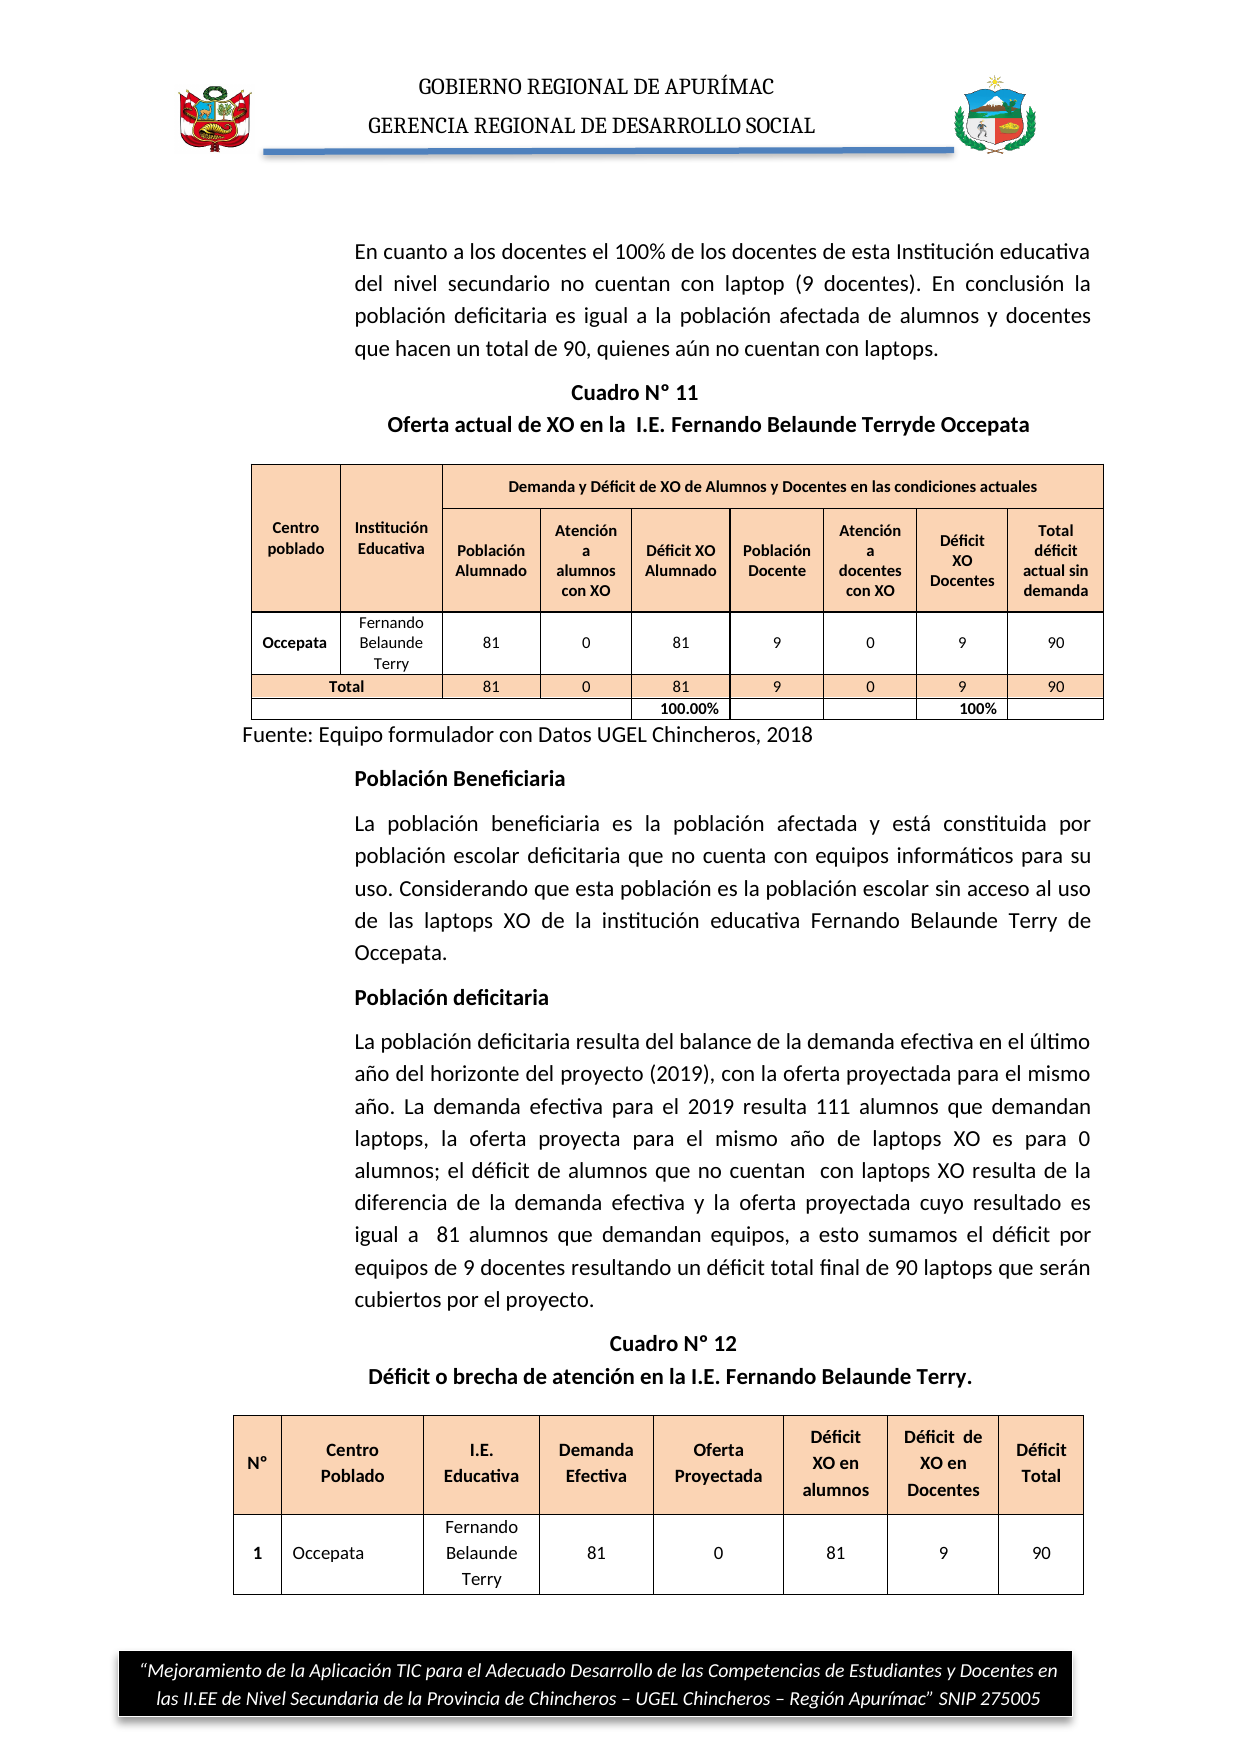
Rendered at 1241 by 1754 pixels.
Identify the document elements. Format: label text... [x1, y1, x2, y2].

table_cell 81 [540, 1515, 653, 1594]
table_cell 90 [1008, 613, 1103, 673]
picture [954, 74, 1036, 154]
table_cell 9 [917, 675, 1007, 697]
picture [174, 84, 255, 154]
table_cell 9 [731, 675, 823, 697]
table_header Déficit de XO en Docentes [888, 1416, 998, 1514]
table_cell Occepata [252, 613, 340, 673]
table_cell 90 [1008, 675, 1103, 697]
text La población beneficiaria es la población afectada y está constituida por población escolar deficitaria que no cuenta con equipos informáticos para su uso. Considerando que esta población es la población escolar sin acceso al uso de las laptops XO de la institución educativa Fernando Belaunde Terry de Occepata. [354, 809, 1092, 966]
text En cuanto a los docentes el 100% de los docentes de esta Institución educativa del nivel secundario no cuentan con laptop (9 docentes). En conclusión la población deficitaria es igual a la población afectada de alumnos y docentes que hacen un total de 90, quienes aún no cuentan con laptops. [354, 237, 1092, 362]
table_cell [252, 699, 631, 719]
table_cell 81 [443, 613, 540, 673]
table_cell 0 [654, 1515, 783, 1594]
table_cell 9 [888, 1515, 998, 1594]
text Cuadro Nº 11 [177, 378, 1092, 406]
table_header Centro poblado [252, 465, 340, 611]
table_header Demanda y Déficit de XO de Alumnos y Docentes en las condiciones actuales [443, 465, 1103, 508]
table_cell [1008, 699, 1103, 719]
table_cell Déficit XO Docentes [917, 509, 1007, 611]
table_cell Total déficit actual sin demanda [1008, 509, 1103, 611]
table_header Centro Poblado [282, 1416, 423, 1514]
table_cell Total [252, 675, 442, 697]
table_cell 9 [917, 613, 1007, 673]
table_cell Fernando Belaunde Terry [341, 613, 442, 673]
table_cell Atención a alumnos con XO [541, 509, 631, 611]
table_cell 0 [541, 613, 631, 673]
table_cell Déficit XO Alumnado [632, 509, 729, 611]
table_cell 81 [784, 1515, 887, 1594]
text Cuadro Nº 12 [177, 1329, 1092, 1358]
table_cell 0 [824, 613, 916, 673]
table_cell Población Docente [731, 509, 823, 611]
table_header Déficit Total [999, 1416, 1083, 1514]
table_cell 0 [541, 675, 631, 697]
table_cell 81 [443, 675, 540, 697]
table_header Oferta Proyectada [654, 1416, 783, 1514]
table_cell Occepata [282, 1515, 423, 1594]
table_cell 90 [999, 1515, 1083, 1594]
table_cell 0 [824, 675, 916, 697]
table_cell 1 [234, 1515, 281, 1594]
table_cell 81 [632, 675, 729, 697]
text Déficit o brecha de atención en la I.E. Fernando Belaunde Terry. [177, 1362, 1092, 1390]
table_cell 81 [632, 613, 729, 673]
table_cell [824, 699, 916, 719]
table_cell 100% [917, 699, 1007, 719]
text Población deficitaria [354, 983, 1092, 1011]
table_cell Población Alumnado [443, 509, 540, 611]
table_cell Fernando Belaunde Terry [424, 1515, 539, 1594]
text Población Beneficiaria [354, 764, 1092, 793]
table_cell Atención a docentes con XO [824, 509, 916, 611]
table_header Institución Educativa [341, 465, 442, 611]
table_cell 9 [731, 613, 823, 673]
table_cell 100.00% [632, 699, 729, 719]
table_cell [731, 699, 823, 719]
table_header Nº [234, 1416, 281, 1514]
text Fuente: Equipo formulador con Datos UGEL Chincheros, 2018 [222, 720, 1092, 748]
table_header I.E. Educativa [424, 1416, 539, 1514]
text Oferta actual de XO en la I.E. Fernando Belaunde Terryde Occepata [281, 411, 1092, 438]
table_header Demanda Efectiva [540, 1416, 653, 1514]
table_header Déficit XO en alumnos [784, 1416, 887, 1514]
text La población deficitaria resulta del balance de la demanda efectiva en el último año del horizonte del proyecto (2019), con la oferta proyectada para el mismo año. La demanda efectiva para el 2019 resulta 111 alumnos que demandan laptops, la oferta proyecta para el mismo año de laptops XO es para 0 alumnos; el déficit de alumnos que no cuentan con laptops XO resulta de la diferencia de la demanda efectiva y la oferta proyectada cuyo resultado es igual a 81 alumnos que demandan equipos, a esto sumamos el déficit por equipos de 9 docentes resultando un déficit total final de 90 laptops que serán cubiertos por el proyecto. [354, 1027, 1092, 1313]
